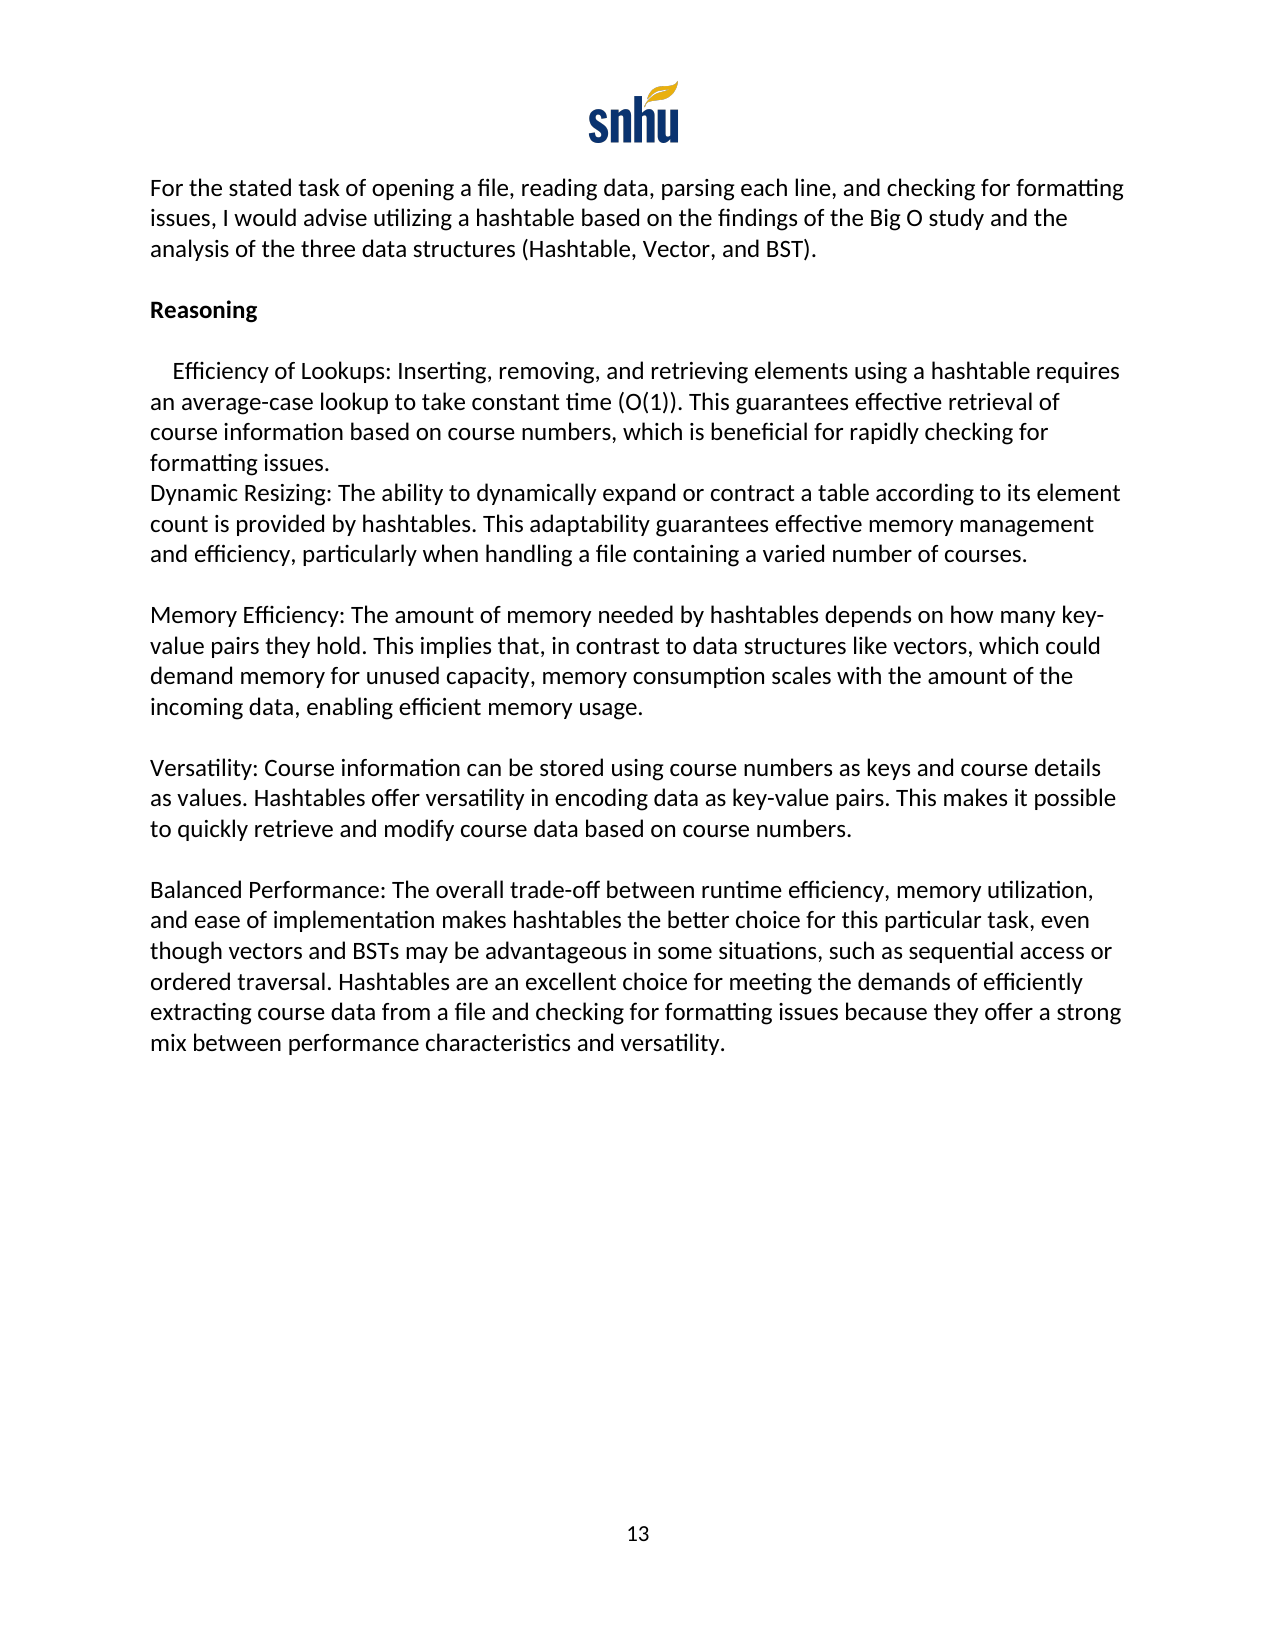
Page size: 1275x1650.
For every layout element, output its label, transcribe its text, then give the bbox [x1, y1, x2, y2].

text Reasoning [150, 294, 1125, 325]
text Dynamic Resizing: The ability to dynamically expand or contract a table according to its element count is provided by hashtables. This adaptability guarantees effective memory management and efficiency, particularly when handling a file containing a varied number of courses. [150, 477, 1125, 569]
text Efficiency of Lookups: Inserting, removing, and retrieving elements using a hashtable requires an average-case lookup to take constant time (O(1)). This guarantees effective retrieval of course information based on course numbers, which is beneficial for rapidly checking for formatting issues. [150, 355, 1125, 477]
picture [568, 75, 707, 152]
text Balanced Performance: The overall trade-off between runtime efficiency, memory utilization, and ease of implementation makes hashtables the better choice for this particular task, even though vectors and BSTs may be advantageous in some situations, such as sequential access or ordered traversal. Hashtables are an excellent choice for meeting the demands of efficiently extracting course data from a file and checking for formatting issues because they offer a strong mix between performance characteristics and versatility. [150, 874, 1125, 1057]
text For the stated task of opening a file, reading data, parsing each line, and checking for formatting issues, I would advise utilizing a hashtable based on the findings of the Big O study and the analysis of the three data structures (Hashtable, Vector, and BST). [150, 172, 1125, 264]
text Memory Efficiency: The amount of memory needed by hashtables depends on how many key-value pairs they hold. This implies that, in contrast to data structures like vectors, which could demand memory for unused capacity, memory consumption scales with the amount of the incoming data, enabling efficient memory usage. [150, 599, 1125, 721]
text Versatility: Course information can be stored using course numbers as keys and course details as values. Hashtables offer versatility in encoding data as key-value pairs. This makes it possible to quickly retrieve and modify course data based on course numbers. [150, 752, 1125, 843]
